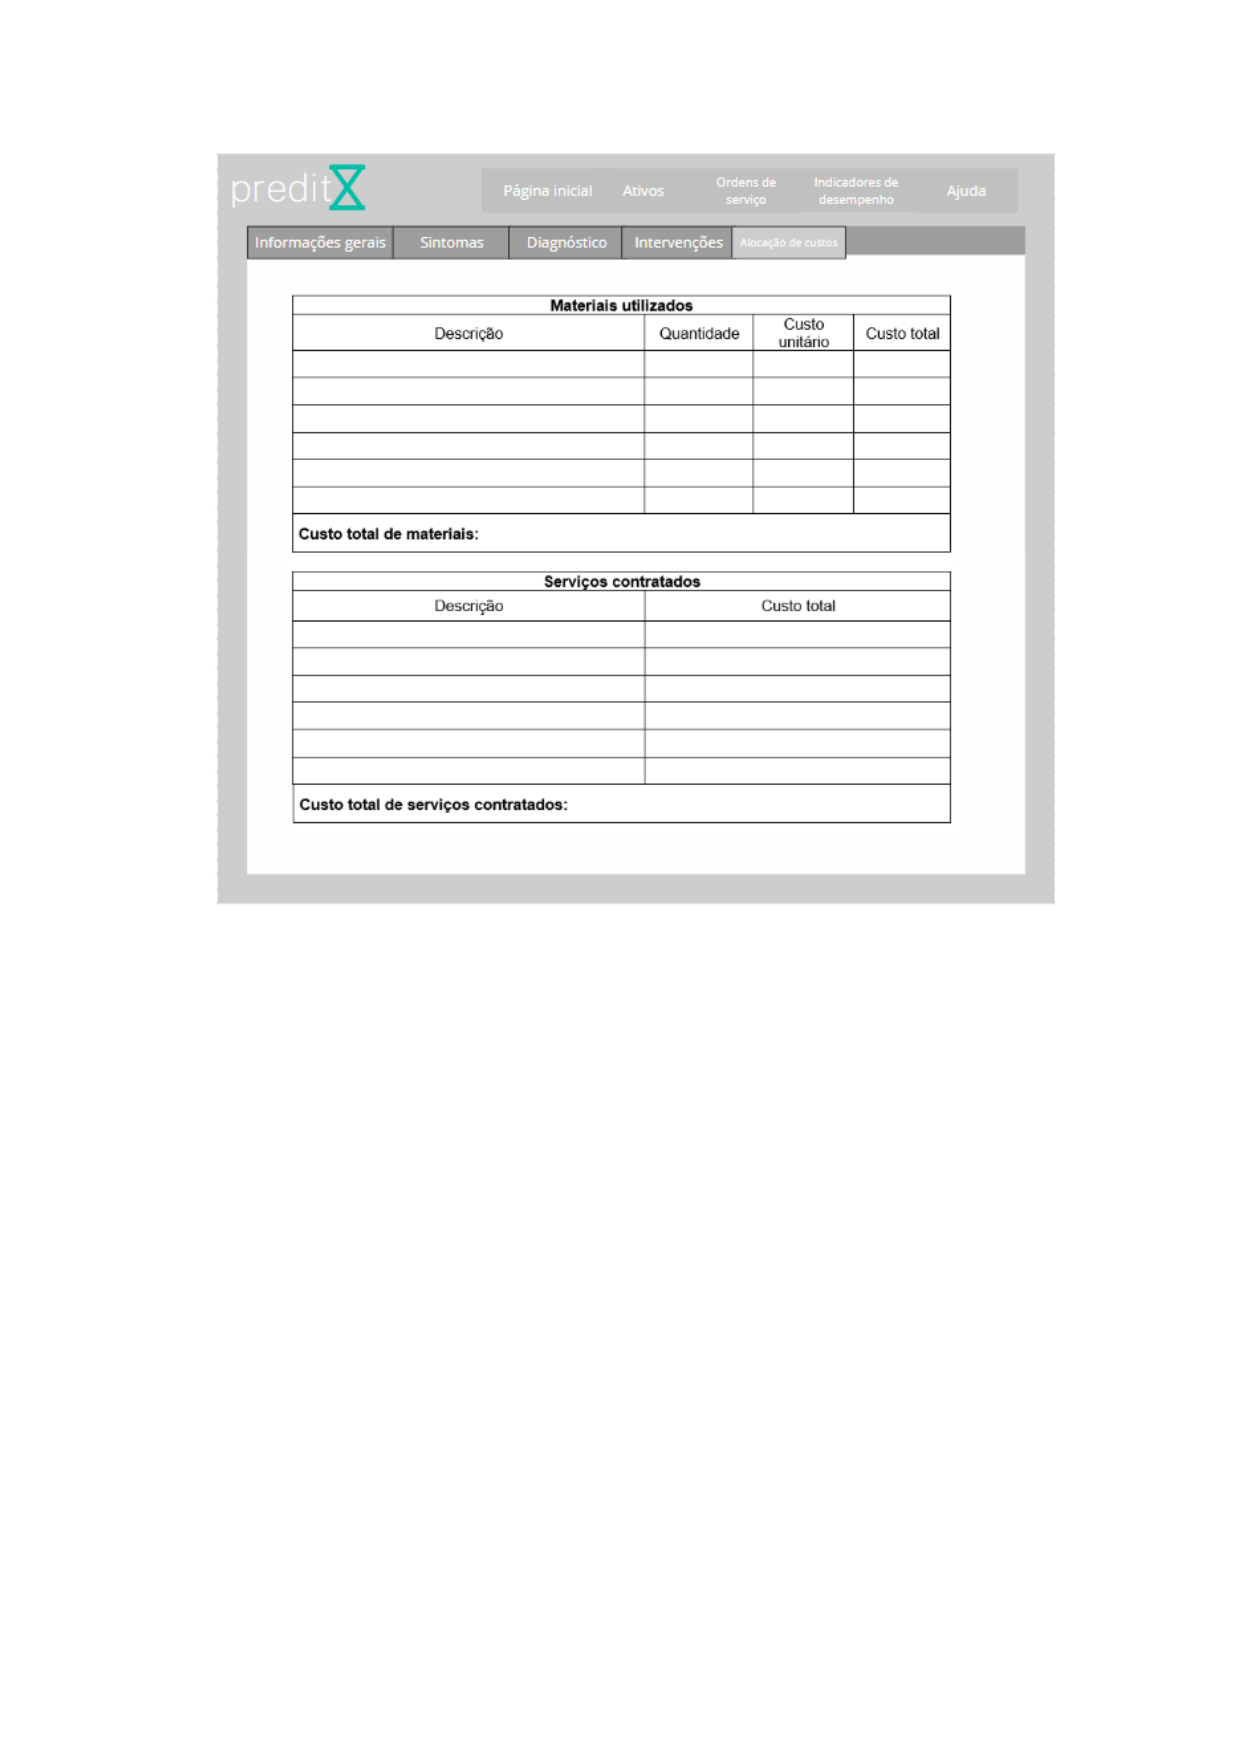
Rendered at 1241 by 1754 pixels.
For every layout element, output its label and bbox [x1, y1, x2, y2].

picture [214, 147, 1064, 911]
